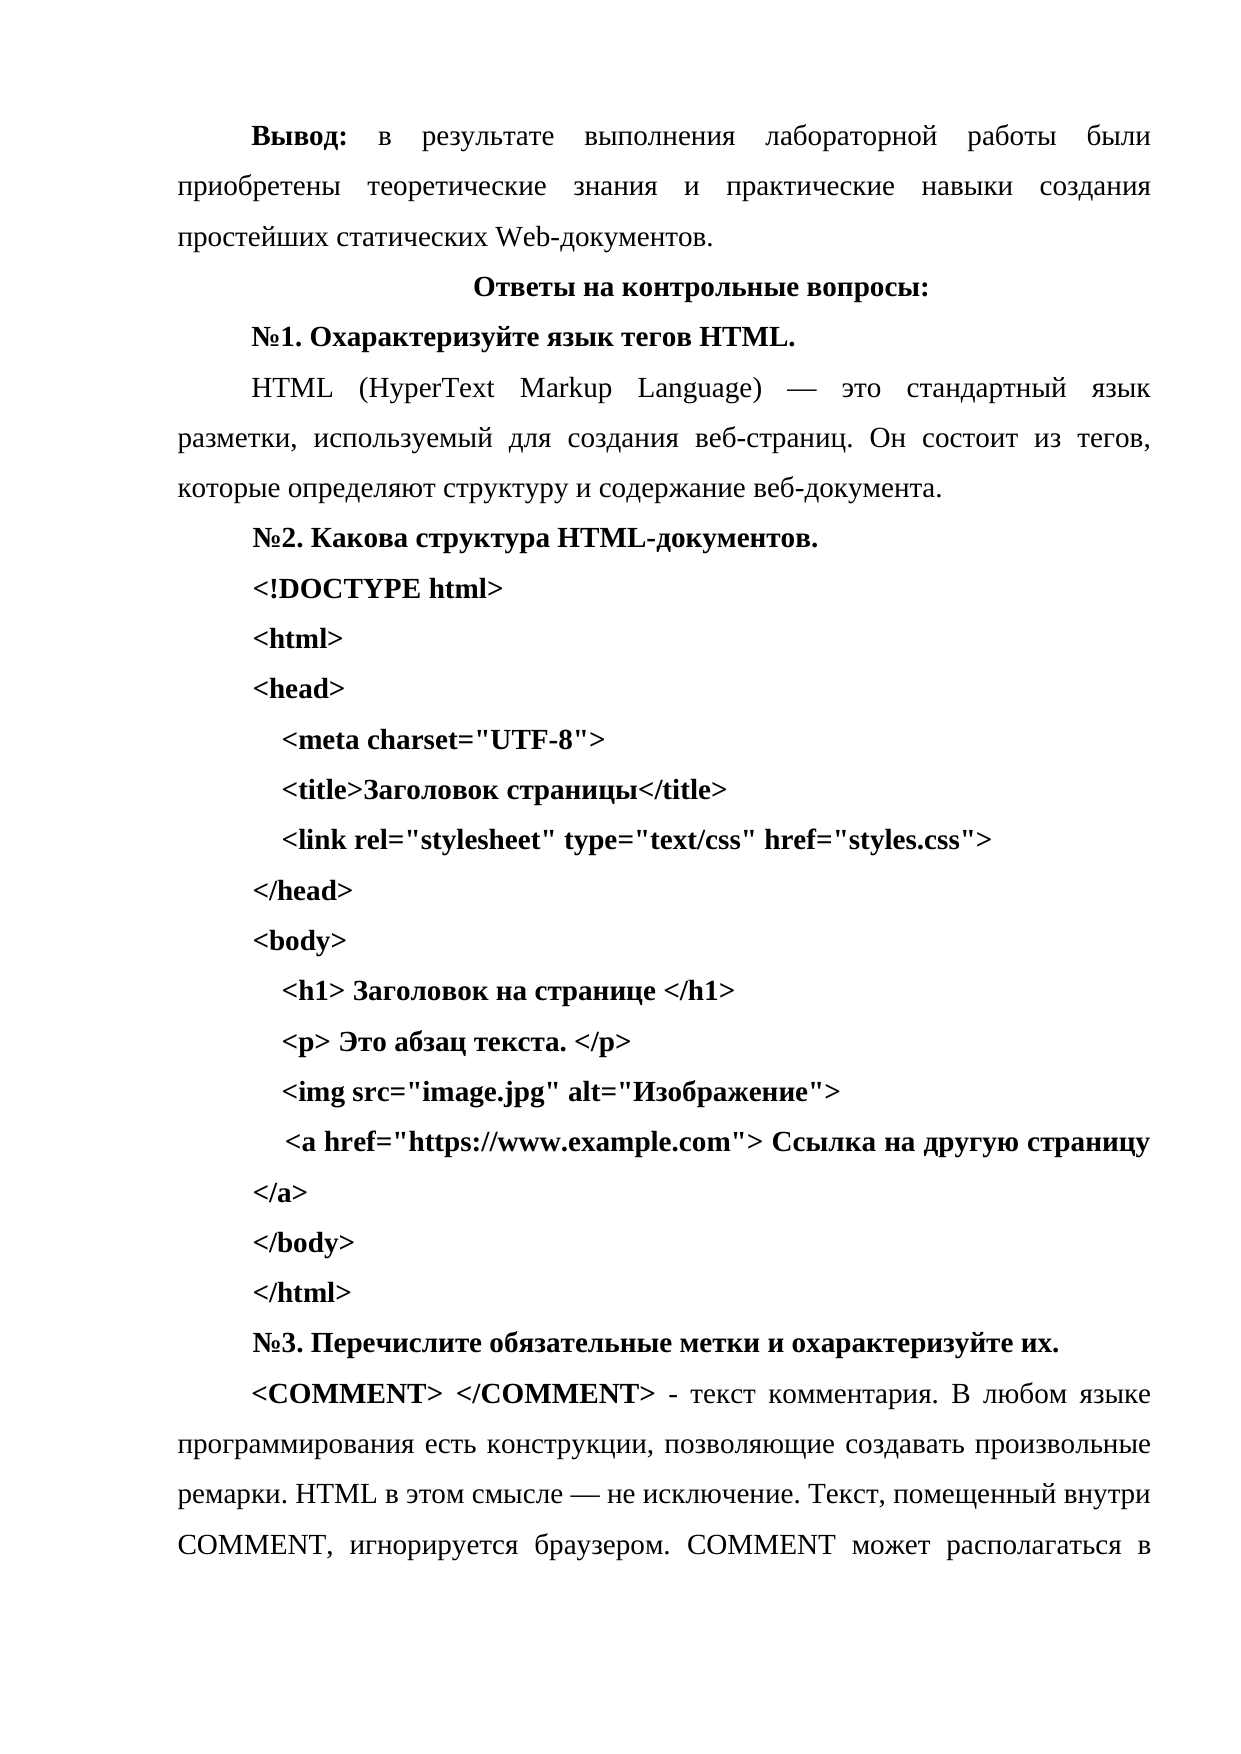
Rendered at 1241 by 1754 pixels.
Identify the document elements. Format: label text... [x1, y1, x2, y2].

list №3. Перечислите обязательные метки и охарактеризуйте их. [177, 1326, 1152, 1359]
list <!DOCTYPE html> [252, 571, 1152, 604]
list №2. Какова структура HTML-документов. [252, 521, 1152, 554]
list <img src="image.jpg" alt="Изображение"> [252, 1074, 1152, 1108]
list №1. Охарактеризуйте язык тегов HTML. [177, 319, 1152, 353]
list Вывод: в результате выполнения лабораторной работы были приобретены теоретические знания и практические навыки создания простейших статических Web-документов. [177, 118, 1152, 252]
list </html> [252, 1275, 1152, 1309]
list <title>Заголовок страницы</title> [252, 772, 1152, 806]
list <head> [252, 672, 1152, 705]
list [177, 1376, 1152, 1560]
list <body> [252, 923, 1152, 957]
list <link rel="stylesheet" type="text/css" href="styles.css"> [252, 822, 1152, 856]
list <p> Это абзац текста. </p> [252, 1024, 1152, 1057]
list HTML (HyperText Markup Language) — это стандартный язык разметки, используемый для создания веб-страниц. Он состоит из тегов, которые определяют структуру и содержание веб-документа. [177, 370, 1152, 504]
list Ответы на контрольные вопросы: [177, 269, 1152, 303]
list <meta charset="UTF-8"> [252, 722, 1152, 755]
list <a href="https://www.example.com"> Ссылка на другую страницу </a> [252, 1124, 1152, 1208]
list <html> [252, 621, 1152, 655]
list </body> [252, 1225, 1152, 1258]
list <h1> Заголовок на странице </h1> [252, 973, 1152, 1007]
list </head> [252, 873, 1152, 906]
